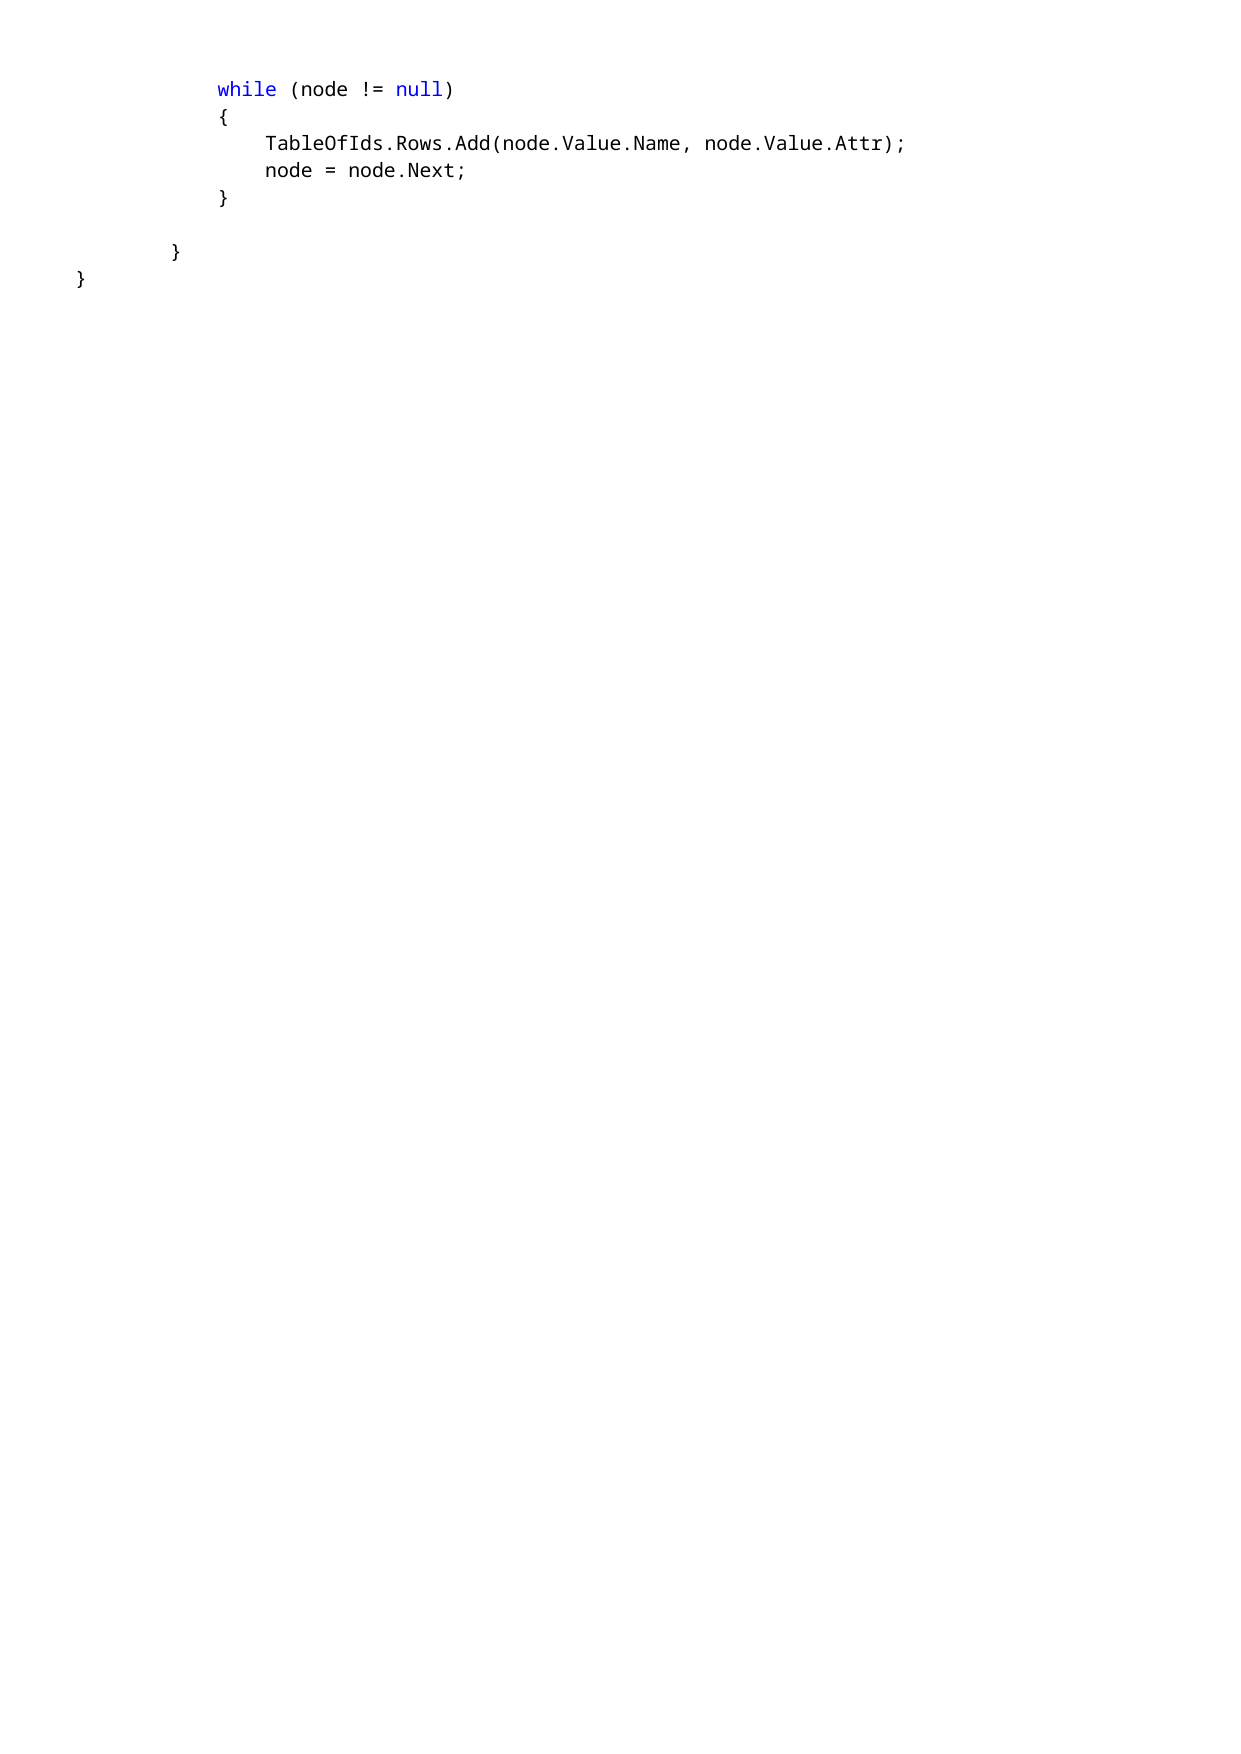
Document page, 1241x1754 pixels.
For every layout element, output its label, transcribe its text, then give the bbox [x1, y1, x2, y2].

text { [75, 102, 1165, 129]
text } [75, 264, 1165, 291]
text } [75, 183, 1165, 210]
text node = node.Next; [75, 156, 1165, 183]
text } [75, 237, 1165, 264]
text while (node != null) [75, 75, 1165, 102]
text TableOfIds.Rows.Add(node.Value.Name, node.Value.Attr); [75, 129, 1165, 156]
